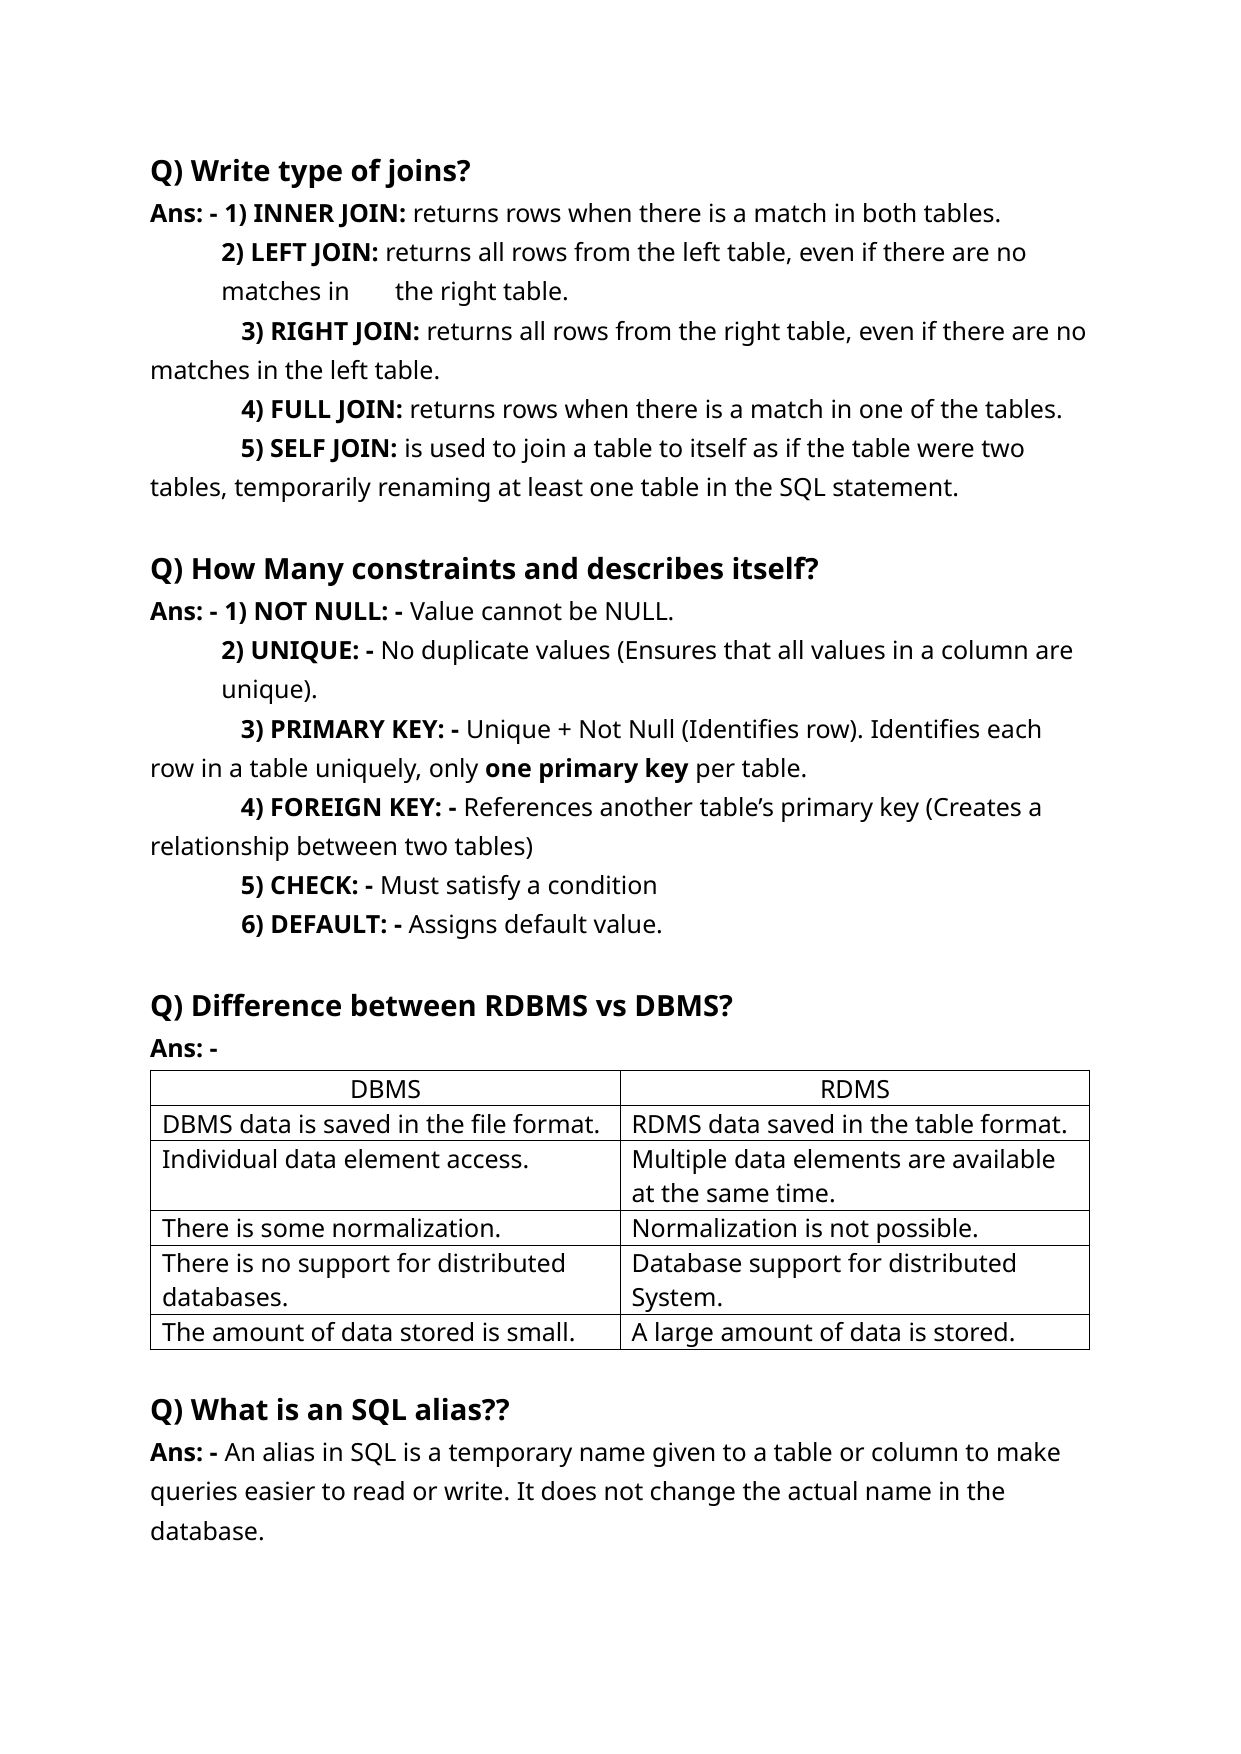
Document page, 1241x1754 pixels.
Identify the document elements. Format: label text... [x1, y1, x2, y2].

text Ans: - An alias in SQL is a temporary name given to a table or column to make queries easier to read or write. It does not change the actual name in the database. [150, 1435, 1090, 1547]
text Ans: - 1) INNER JOIN: returns rows when there is a match in both tables. [150, 196, 1090, 230]
table_cell Individual data element access. [151, 1141, 620, 1209]
table_cell Normalization is not possible. [621, 1211, 1089, 1245]
text Q) Write type of joins? [150, 150, 1090, 190]
text 3) RIGHT JOIN: returns all rows from the right table, even if there are no matches in the left table. [150, 313, 1090, 386]
table_header RDMS [621, 1071, 1089, 1105]
text Q) Difference between RDBMS vs DBMS? [150, 985, 1090, 1025]
text 4) FOREIGN KEY: - References another table’s primary key (Creates a relationship between two tables) [150, 789, 1090, 863]
text 2) LEFT JOIN: returns all rows from the left table, even if there are no matches in the right table. [221, 235, 1090, 308]
text Q) What is an SQL alias?? [150, 1389, 1090, 1429]
text 6) DEFAULT: - Assigns default value. [150, 907, 1090, 941]
text Q) How Many constraints and describes itself? [150, 548, 1090, 588]
table_cell There is no support for distributed databases. [151, 1246, 620, 1314]
table_cell Multiple data elements are available at the same time. [621, 1141, 1089, 1209]
table_cell A large amount of data is stored. [621, 1315, 1089, 1349]
table_cell There is some normalization. [151, 1211, 620, 1245]
text Ans: - 1) NOT NULL: - Value cannot be NULL. [150, 594, 1090, 628]
table_cell RDMS data saved in the table format. [621, 1106, 1089, 1140]
text 5) SELF JOIN: is used to join a table to itself as if the table were two tables, temporarily renaming at least one table in the SQL statement. [150, 431, 1090, 504]
table_cell DBMS data is saved in the file format. [151, 1106, 620, 1140]
table_cell The amount of data stored is small. [151, 1315, 620, 1349]
text 2) UNIQUE: - No duplicate values (Ensures that all values in a column are unique). [221, 633, 1090, 706]
text Ans: - [150, 1031, 1090, 1065]
text 3) PRIMARY KEY: - Unique + Not Null (Identifies row). Identifies each row in a table uniquely, only one primary key per table. [150, 711, 1090, 784]
table_header DBMS [151, 1071, 620, 1105]
table_cell Database support for distributed System. [621, 1246, 1089, 1314]
text 4) FULL JOIN: returns rows when there is a match in one of the tables. [150, 391, 1090, 426]
text 5) CHECK: - Must satisfy a condition [150, 868, 1090, 902]
